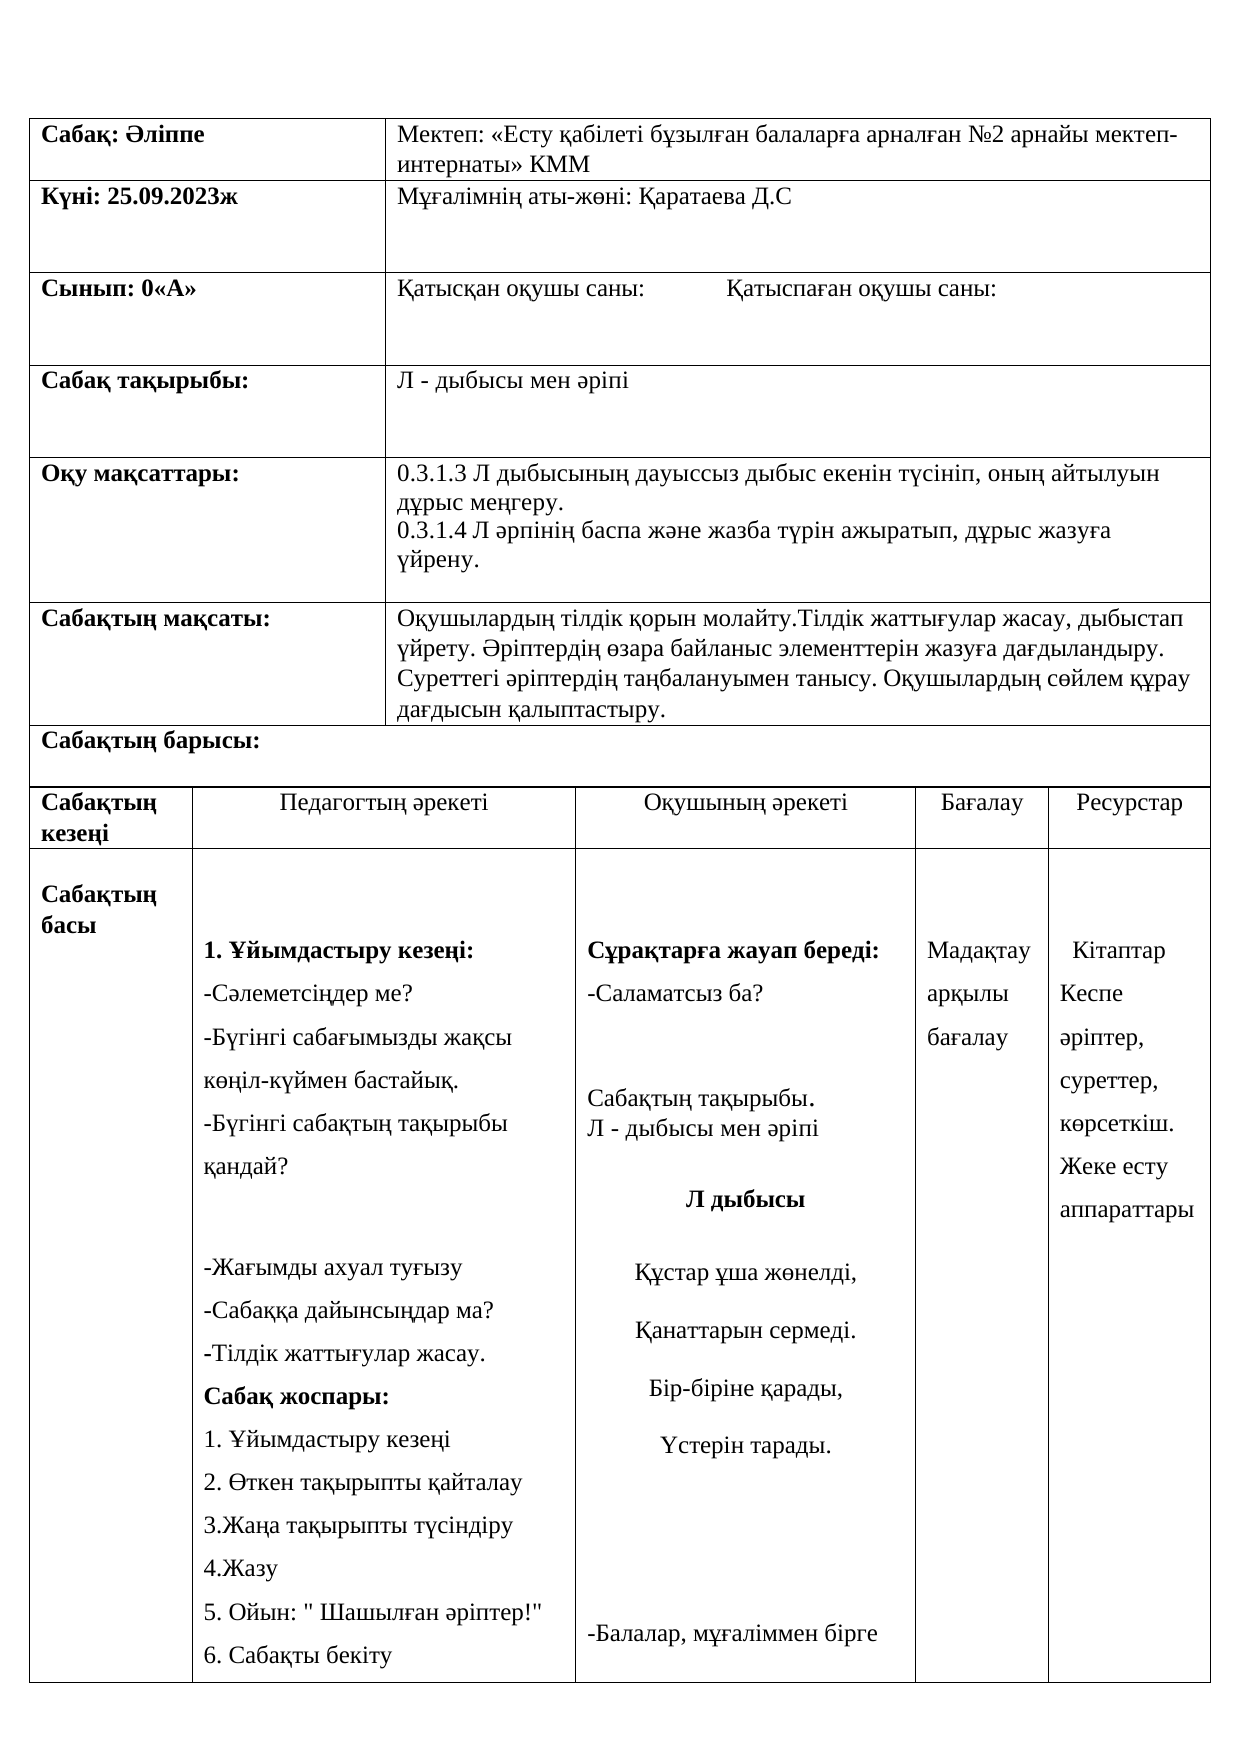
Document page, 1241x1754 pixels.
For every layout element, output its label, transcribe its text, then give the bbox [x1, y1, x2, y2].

table_cell Педагогтың әрекеті [193, 788, 575, 848]
table_header Мектеп: «Есту қабілеті бұзылған балаларға арналған №2 арнайы мектеп-интернаты» КММ [386, 119, 1210, 180]
table_cell Сабақтың кезеңі [30, 788, 192, 848]
table_cell Сабақтың басы [30, 849, 192, 1682]
table_cell Сабақтың барысы: [30, 726, 1210, 786]
table_cell Сабақтың мақсаты: [30, 603, 385, 724]
table_cell Л - дыбысы мен әріпі [386, 366, 1210, 457]
table_cell Күні: 25.09.2023ж [30, 181, 385, 272]
table_cell Кітаптар Кеспе әріптер, суреттер, көрсеткіш. Жеке есту аппараттары [1049, 849, 1210, 1682]
table_cell Оқушылардың тілдік қорын молайту.Тілдік жаттығулар жасау, дыбыстап үйрету. Әріптердің өзара байланыс элементтерін жазуға дағдыландыру. Суреттегі әріптердің таңбалануымен танысу. Оқушылардың сөйлем құрау дағдысын қалыптастыру. [386, 603, 1210, 724]
table_cell Сынып: 0«А» [30, 273, 385, 364]
table_cell Оқушының әрекеті [576, 788, 915, 848]
table_cell Қатысқан оқушы саны: Қатыспаған оқушы саны: [386, 273, 1210, 364]
table_cell Оқу мақсаттары: [30, 458, 385, 602]
table_header Сабақ: Әліппе [30, 119, 385, 180]
table_cell Мадақтау арқылы бағалау [916, 849, 1048, 1682]
table_cell Сабақ тақырыбы: [30, 366, 385, 457]
table_cell Ресурстар [1049, 788, 1210, 848]
table_cell Мұғалімнің аты-жөні: Қаратаева Д.С [386, 181, 1210, 272]
table_cell 0.3.1.3 Л дыбысының дауыссыз дыбыс екенін түсініп, оның айтылуын дұрыс меңгеру. 0.3.1.4 Л әрпінің баспа және жазба түрін ажыратып, дұрыс жазуға үйрену. [386, 458, 1210, 602]
table_cell Бағалау [916, 788, 1048, 848]
